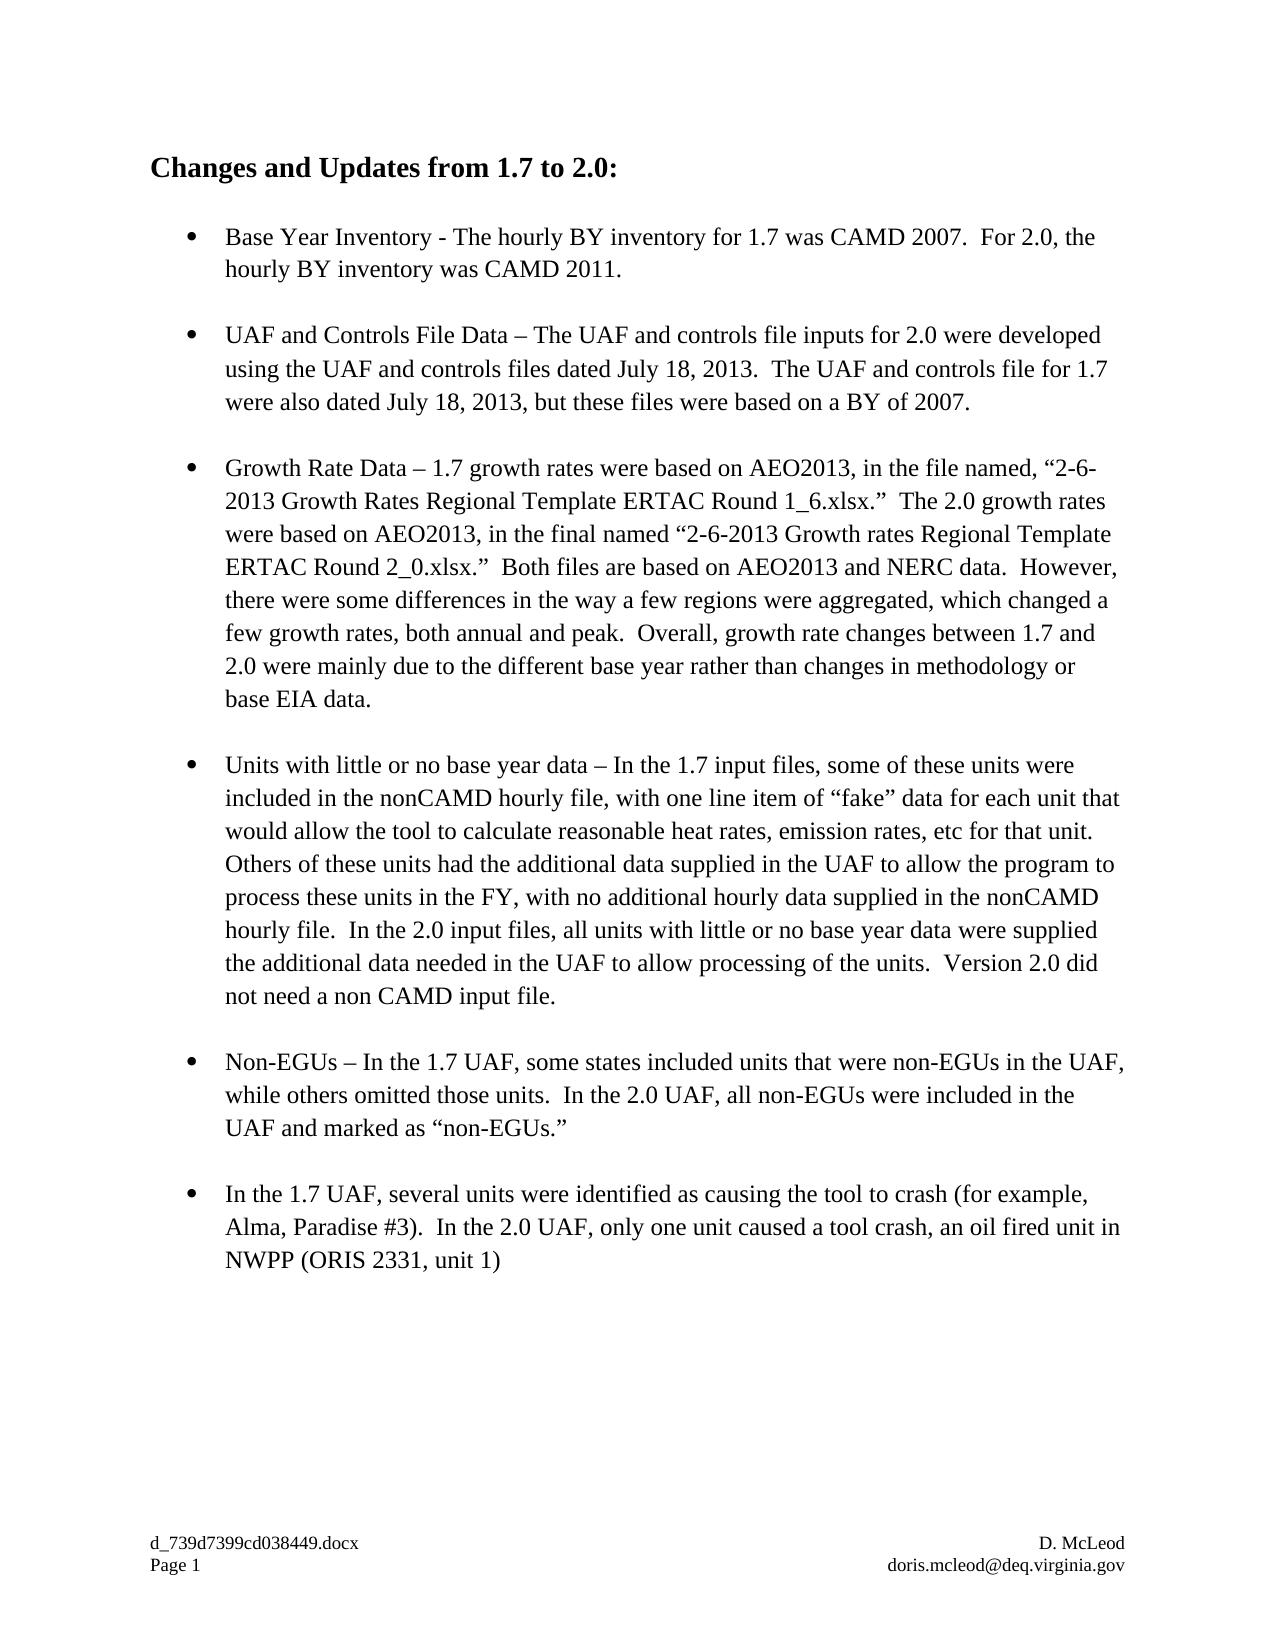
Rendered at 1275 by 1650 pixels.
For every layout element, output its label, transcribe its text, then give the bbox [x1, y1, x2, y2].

list Units with little or no base year data – In the 1.7 input files, some of these units were included in the nonCAMD hourly file, with one line item of “fake” data for each unit that would allow the tool to calculate reasonable heat rates, emission rates, etc for that unit. Others of these units had the additional data supplied in the UAF to allow the program to process these units in the FY, with no additional hourly data supplied in the nonCAMD hourly file. In the 2.0 input files, all units with little or no base year data were supplied the additional data needed in the UAF to allow processing of the units. Version 2.0 did not need a non CAMD input file. [187, 750, 1125, 1010]
list Base Year Inventory - The hourly BY inventory for 1.7 was CAMD 2007. For 2.0, the hourly BY inventory was CAMD 2011. [187, 222, 1125, 283]
list In the 1.7 UAF, several units were identified as causing the tool to crash (for example, Alma, Paradise #3). In the 2.0 UAF, only one unit caused a tool crash, an oil fired unit in NWPP (ORIS 2331, unit 1) [187, 1179, 1125, 1274]
list Growth Rate Data – 1.7 growth rates were based on AEO2013, in the file named, “2-6-2013 Growth Rates Regional Template ERTAC Round 1_6.xlsx.” The 2.0 growth rates were based on AEO2013, in the final named “2-6-2013 Growth rates Regional Template ERTAC Round 2_0.xlsx.” Both files are based on AEO2013 and NERC data. However, there were some differences in the way a few regions were aggregated, which changed a few growth rates, both annual and peak. Overall, growth rate changes between 1.7 and 2.0 were mainly due to the different base year rather than changes in methodology or base EIA data. [187, 453, 1125, 713]
text Changes and Updates from 1.7 to 2.0: [150, 150, 1125, 183]
list UAF and Controls File Data – The UAF and controls file inputs for 2.0 were developed using the UAF and controls files dated July 18, 2013. The UAF and controls file for 1.7 were also dated July 18, 2013, but these files were based on a BY of 2007. [187, 321, 1125, 415]
list Non-EGUs – In the 1.7 UAF, some states included units that were non-EGUs in the UAF, while others omitted those units. In the 2.0 UAF, all non-EGUs were included in the UAF and marked as “non-EGUs.” [187, 1047, 1125, 1142]
